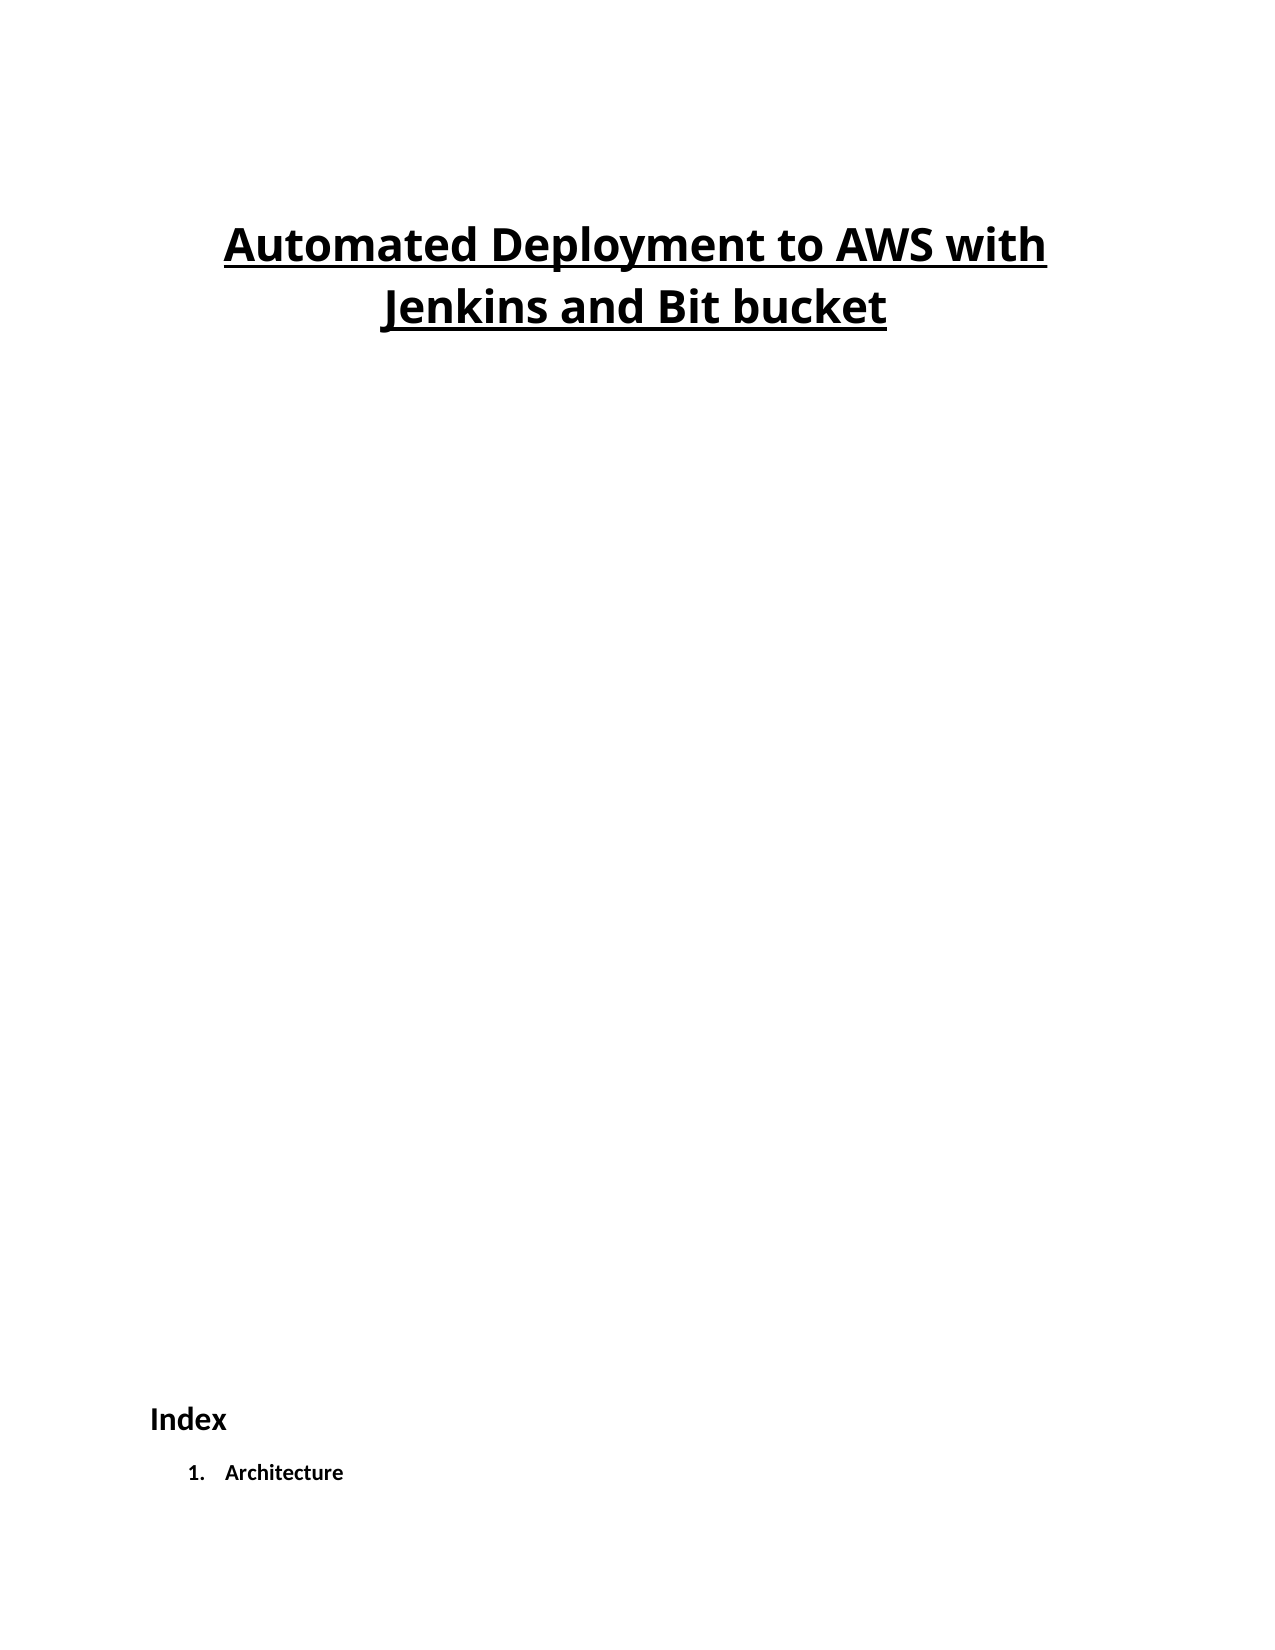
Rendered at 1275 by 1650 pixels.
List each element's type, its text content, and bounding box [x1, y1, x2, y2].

text Automated Deployment to AWS with [146, 212, 1125, 275]
list Architecture [187, 1458, 1125, 1487]
text Index [150, 1398, 1125, 1439]
text Jenkins and Bit bucket [146, 275, 1125, 337]
